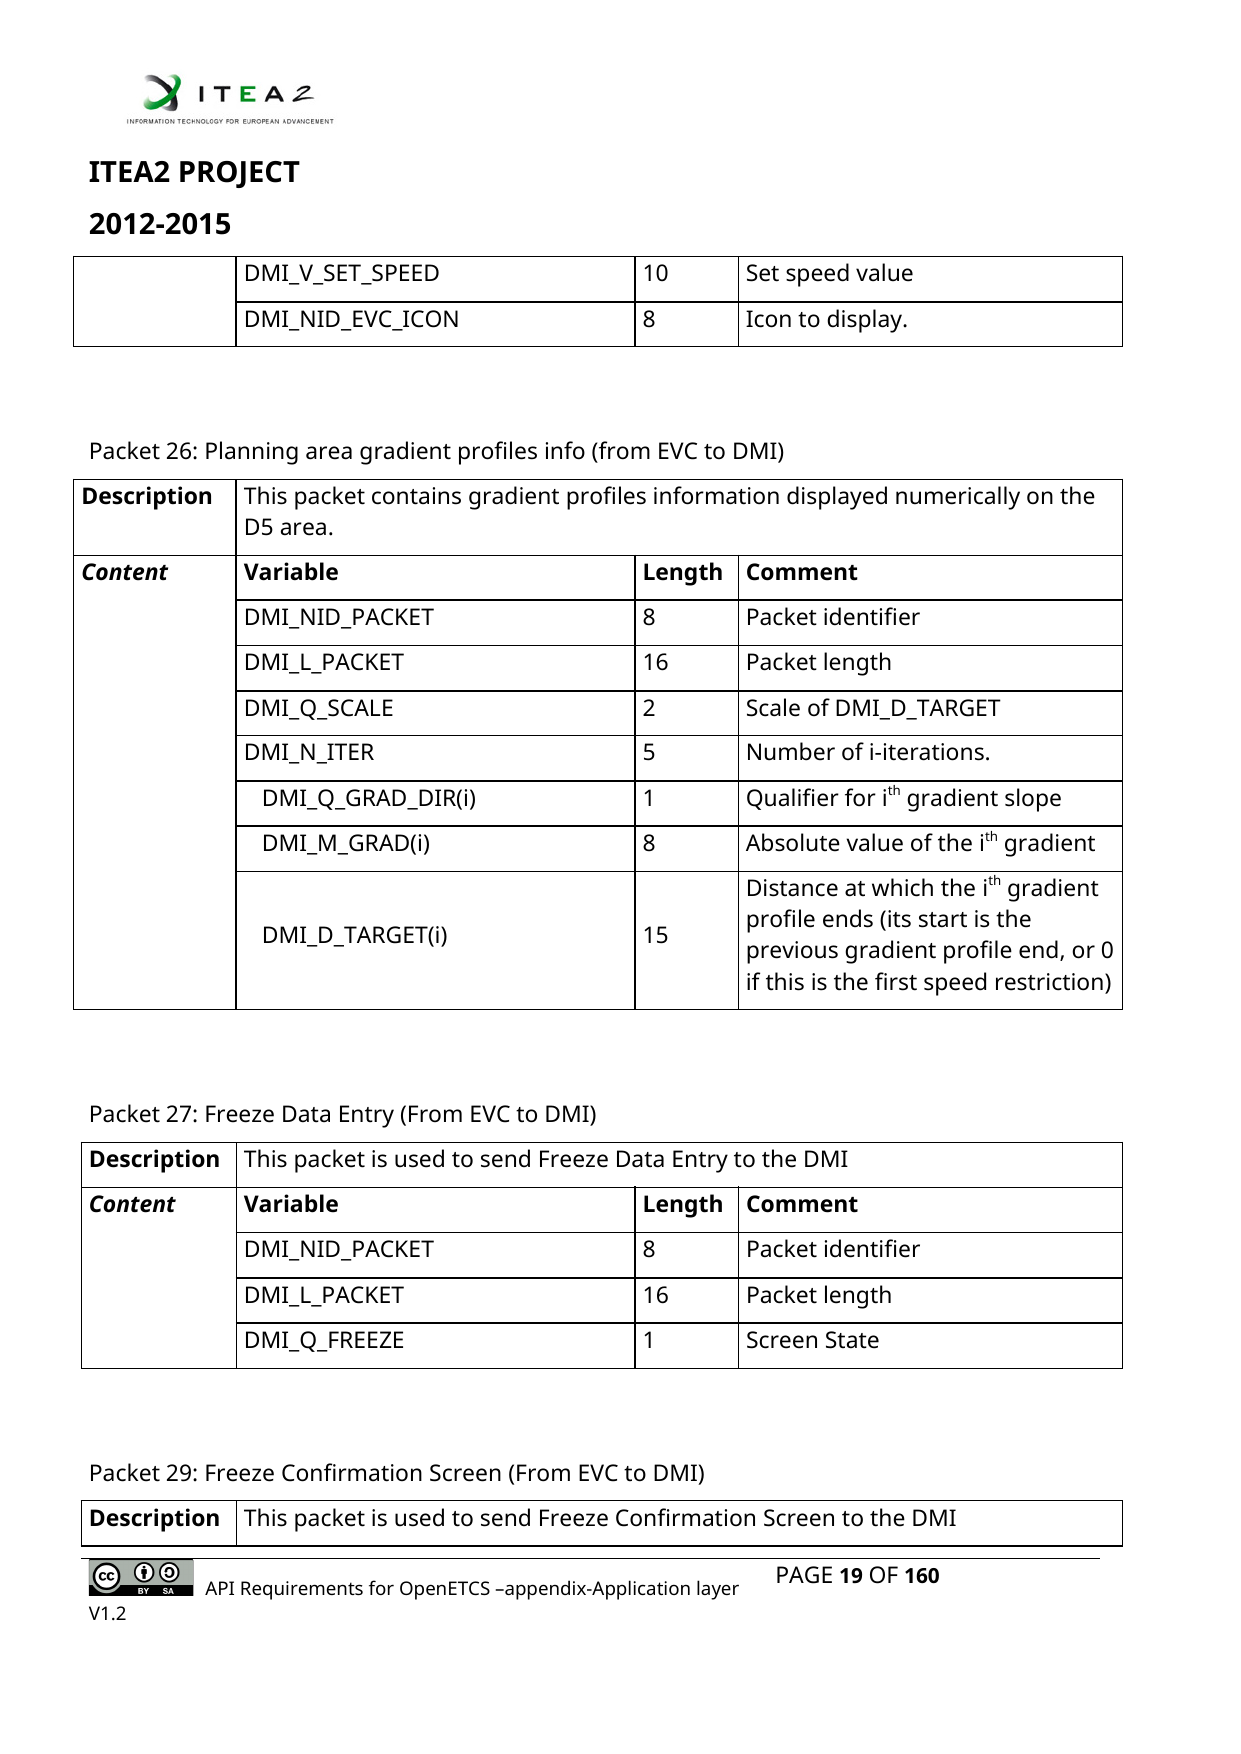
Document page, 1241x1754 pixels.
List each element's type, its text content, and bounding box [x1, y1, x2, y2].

table_cell DMI_NID_PACKET [237, 601, 634, 645]
table_cell Comment [739, 556, 1122, 599]
table_cell Comment [739, 1188, 1122, 1232]
table_cell DMI_Q_SCALE [237, 692, 634, 735]
table_cell 16 [636, 1279, 738, 1322]
text Packet 26: Planning area gradient profiles info (from EVC to DMI) [89, 435, 1090, 466]
table_cell Content [74, 556, 235, 1009]
text Packet 29: Freeze Confirmation Screen (From EVC to DMI) [89, 1457, 1090, 1488]
table_cell DMI_L_PACKET [237, 646, 634, 690]
table_header This packet is used to send Freeze Confirmation Screen to the DMI [237, 1501, 1122, 1545]
table_cell Packet identifier [739, 601, 1122, 645]
table_cell DMI_Q_FREEZE [237, 1324, 634, 1368]
table_cell DMI_NID_EVC_ICON [237, 303, 634, 346]
table_cell Variable [237, 556, 634, 599]
table_header Description [74, 480, 235, 554]
table_header Description [82, 1143, 236, 1186]
picture [88, 59, 372, 139]
table_cell 8 [636, 601, 738, 645]
table_cell Distance at which the ith gradient profile ends (its start is the previous gradient profile end, or 0 if this is the first speed restriction) [739, 872, 1122, 1009]
table_cell 1 [636, 1324, 738, 1368]
table_cell 10 [636, 257, 738, 301]
table_cell DMI_NID_PACKET [237, 1233, 634, 1277]
picture [88, 1559, 194, 1596]
table_cell 5 [636, 736, 738, 780]
table_cell Packet length [739, 646, 1122, 690]
table_cell 16 [636, 646, 738, 690]
table_cell DMI_N_ITER [237, 736, 634, 780]
table_cell Packet identifier [739, 1233, 1122, 1277]
table_cell 15 [636, 872, 738, 1009]
table_cell 2 [636, 692, 738, 735]
table_cell Absolute value of the ith gradient [739, 827, 1122, 871]
table_cell Number of i-iterations. [739, 736, 1122, 780]
table_cell DMI_D_TARGET(i) [237, 872, 634, 1009]
table_header This packet contains gradient profiles information displayed numerically on the D5 area. [237, 480, 1122, 554]
table_cell Length [636, 556, 738, 599]
table_cell 8 [636, 303, 738, 346]
table_cell DMI_L_PACKET [237, 1279, 634, 1322]
table_cell Variable [237, 1188, 634, 1232]
table_cell 1 [636, 782, 738, 825]
table_cell Content [82, 1188, 236, 1368]
table_cell DMI_M_GRAD(i) [237, 827, 634, 871]
table_header This packet is used to send Freeze Data Entry to the DMI [237, 1143, 1122, 1186]
table_cell 8 [636, 1233, 738, 1277]
table_cell Qualifier for ith gradient slope [739, 782, 1122, 825]
table_cell Packet length [739, 1279, 1122, 1322]
table_header Description [82, 1501, 236, 1545]
table_cell 8 [636, 827, 738, 871]
table_cell Screen State [739, 1324, 1122, 1368]
table_cell Scale of DMI_D_TARGET [739, 692, 1122, 735]
text Packet 27: Freeze Data Entry (From EVC to DMI) [89, 1098, 1090, 1129]
table_cell Length [636, 1188, 738, 1232]
table_cell DMI_Q_GRAD_DIR(i) [237, 782, 634, 825]
table_cell Set speed value [739, 257, 1122, 301]
table_cell DMI_V_SET_SPEED [237, 257, 634, 301]
table_cell Icon to display. [739, 303, 1122, 346]
